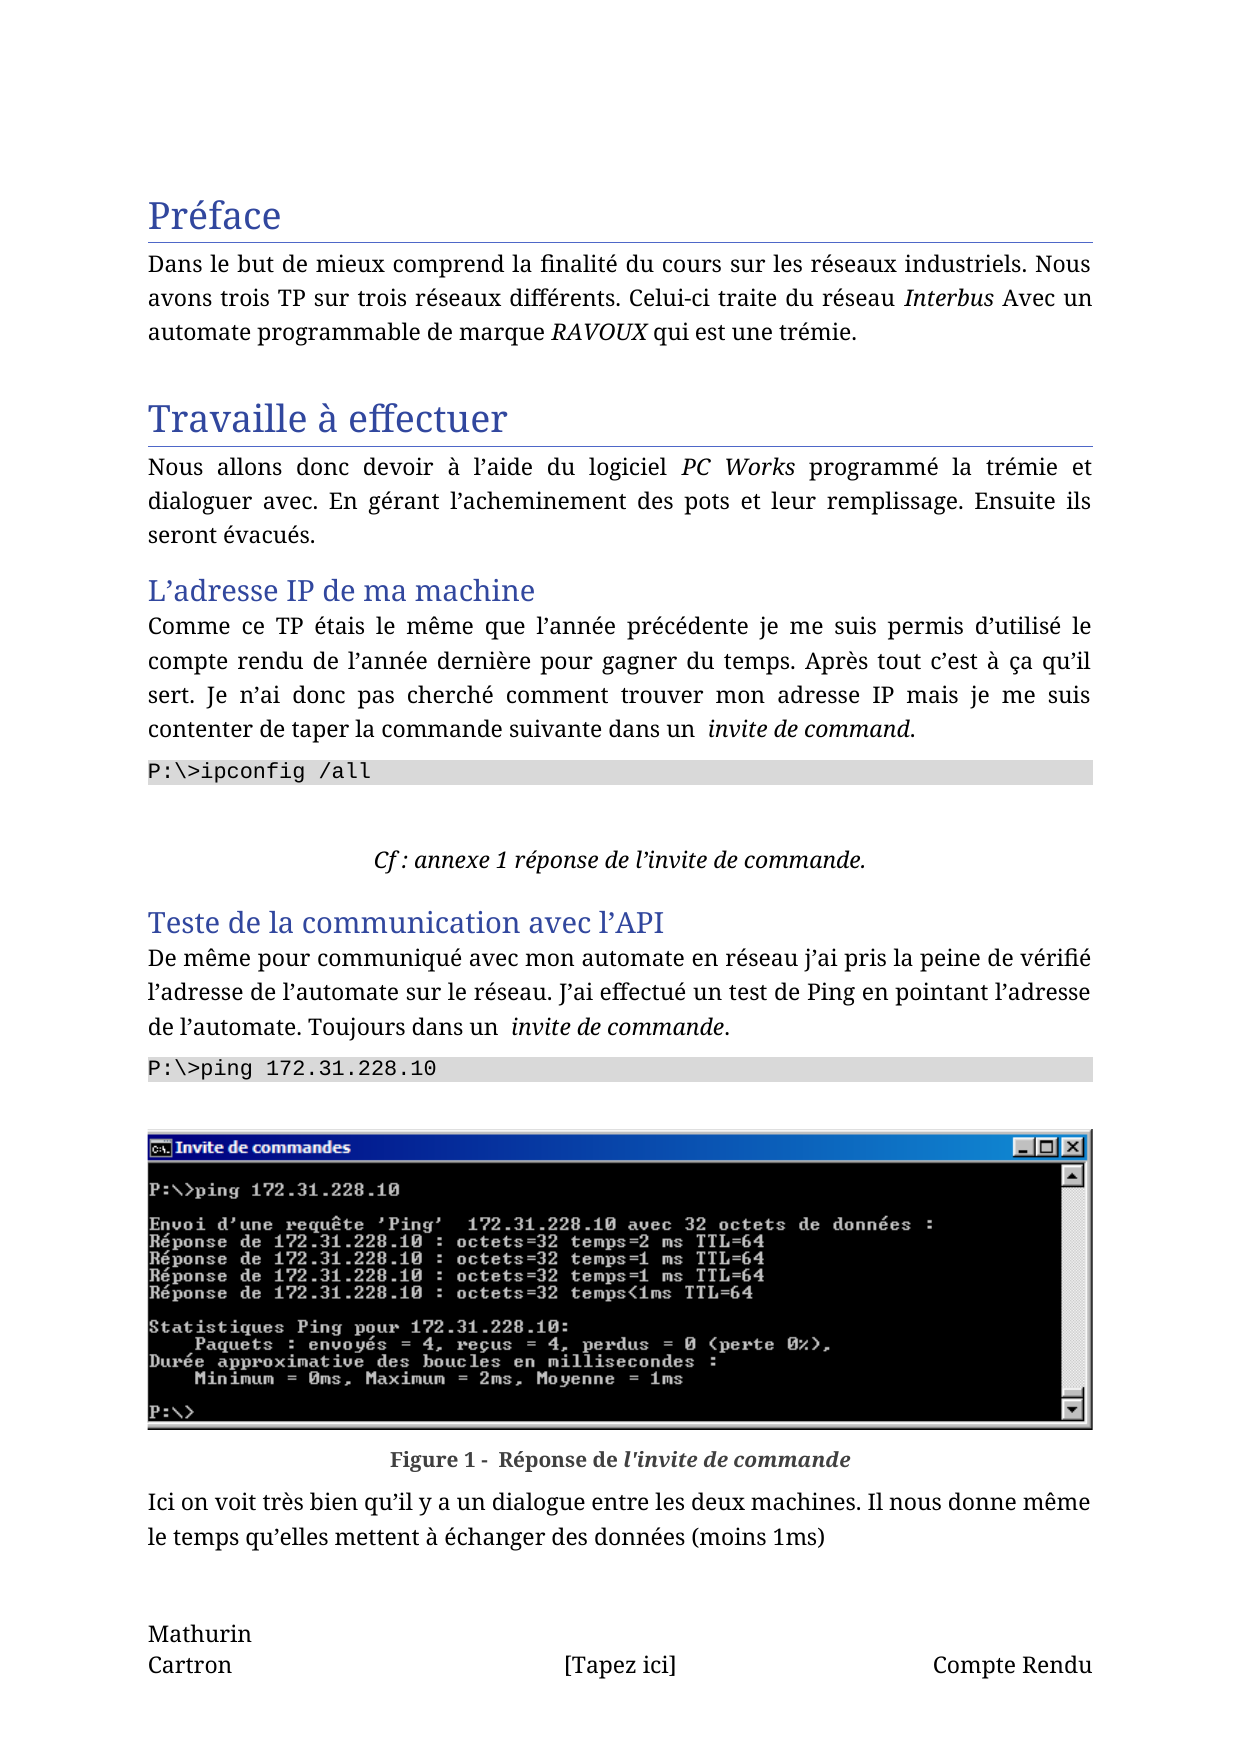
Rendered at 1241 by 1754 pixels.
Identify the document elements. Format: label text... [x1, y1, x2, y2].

text P:\>ipconfig /all [148, 760, 1093, 785]
subtitle L’adresse IP de ma machine [148, 571, 1093, 610]
text Figure 1 - Réponse de l'invite de commande [148, 1445, 1093, 1473]
text Cf : annexe 1 réponse de l’invite de commande. [238, 844, 1003, 876]
subtitle Teste de la communication avec l’API [148, 902, 1093, 942]
text Ici on voit très bien qu’il y a un dialogue entre les deux machines. Il nous donne même le temps qu’elles mettent à échanger des données (moins 1ms) [148, 1486, 1093, 1552]
subtitle Préface [148, 189, 1093, 242]
text De même pour communiqué avec mon automate en réseau j’ai pris la peine de vérifié l’adresse de l’automate sur le réseau. J’ai effectué un test de Ping en pointant l’adresse de l’automate. Toujours dans un invite de commande. [148, 942, 1093, 1042]
text Dans le but de mieux comprend la finalité du cours sur les réseaux industriels. Nous avons trois TP sur trois réseaux différents. Celui-ci traite du réseau Interbus Avec un automate programmable de marque RAVOUX qui est une trémie. [148, 248, 1093, 348]
subtitle Travaille à effectuer [148, 392, 1093, 446]
text Comme ce TP étais le même que l’année précédente je me suis permis d’utilisé le compte rendu de l’année dernière pour gagner du temps. Après tout c’est à ça qu’il sert. Je n’ai donc pas cherché comment trouver mon adresse IP mais je me suis contenter de taper la commande suivante dans un invite de command. [148, 610, 1093, 744]
text Nous allons donc devoir à l’aide du logiciel PC Works programmé la trémie et dialoguer avec. En gérant l’acheminement des pots et leur remplissage. Ensuite ils seront évacués. [148, 451, 1093, 551]
text P:\>ping 172.31.228.10 [148, 1057, 1093, 1082]
picture [147, 1129, 1093, 1430]
